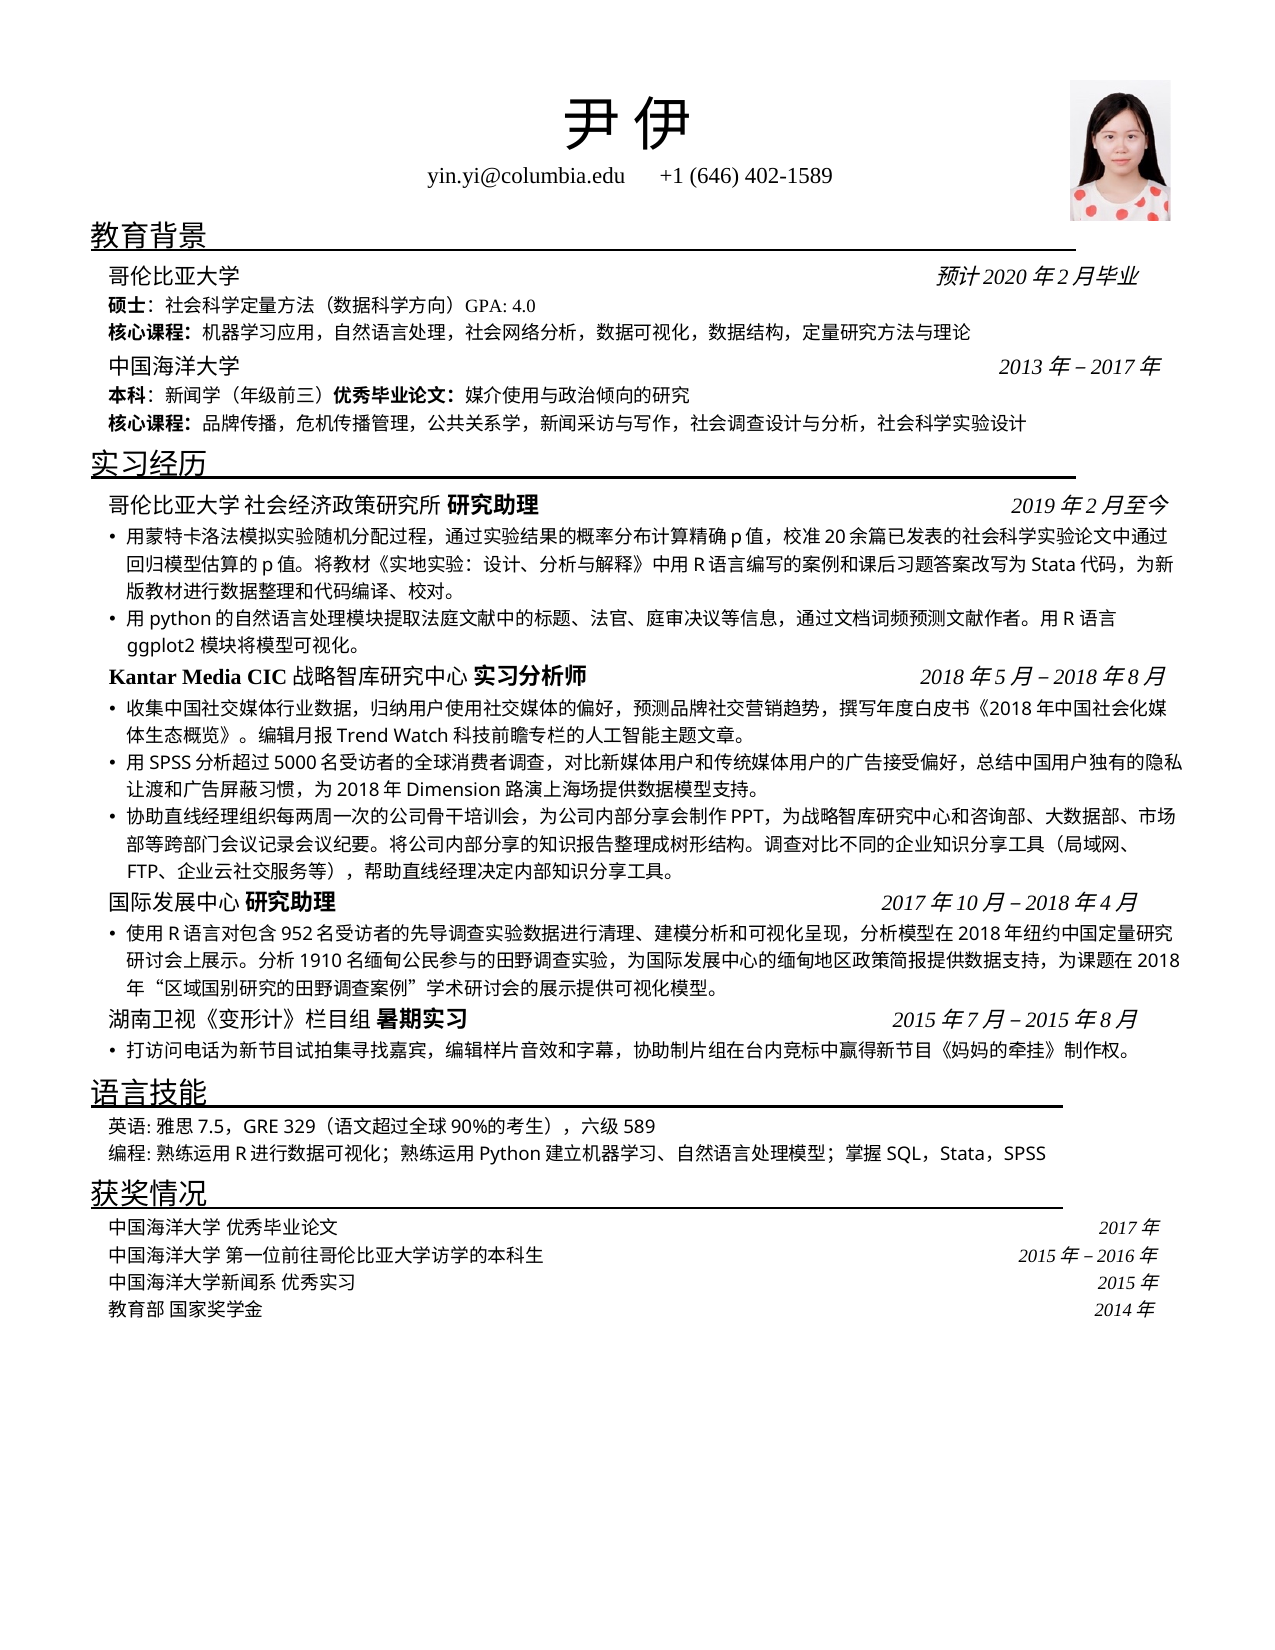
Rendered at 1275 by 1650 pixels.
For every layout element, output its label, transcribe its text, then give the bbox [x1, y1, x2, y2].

text 编程: 熟练运用R进行数据可视化；熟练运用Python建立机器学习、自然语言处理模型；掌握 SQL，Stata，SPSS [108, 1139, 1183, 1166]
text 教育背景 [91, 213, 1183, 255]
text 中国海洋大学 优秀毕业论文 2017年 [108, 1213, 1183, 1240]
text Kantar Media CIC 战略智库研究中心 实习分析师 2018年5月 – 2018年8月 [108, 658, 1183, 691]
list 使用R语言对包含952名受访者的先导调查实验数据进行清理、建模分析和可视化呈现，分析模型在2018年纽约中国定量研究研讨会上展示。分析1910名缅甸公民参与的田野调查实验，为国际发展中心的缅甸地区政策简报提供数据支持，为课题在2018年“区域国别研究的田野调查案例”学术研讨会的展示提供可视化模型。 [108, 919, 1183, 1000]
list 打访问电话为新节目试拍集寻找嘉宾，编辑样片音效和字幕，协助制片组在台内竞标中赢得新节目《妈妈的牵挂》制作权。 [108, 1036, 1183, 1063]
text 哥伦比亚大学 预计2020年2月毕业 [108, 259, 1183, 291]
text 教育部 国家奖学金 2014年 [108, 1294, 1183, 1322]
text 核心课程：机器学习应用，自然语言处理，社会网络分析，数据可视化，数据结构，定量研究方法与理论 [108, 318, 1183, 345]
text 英语: 雅思 7.5，GRE 329（语文超过全球90%的考生），六级 589 [108, 1112, 1183, 1139]
list 用SPSS分析超过5000名受访者的全球消费者调查，对比新媒体用户和传统媒体用户的广告接受偏好，总结中国用户独有的隐私让渡和广告屏蔽习惯，为2018年Dimension 路演上海场提供数据模型支持。 [108, 748, 1183, 802]
text 实习经历 [91, 440, 1183, 482]
text 中国海洋大学新闻系 优秀实习 2015年 [108, 1267, 1161, 1294]
text 中国海洋大学 第一位前往哥伦比亚大学访学的本科生 2015年 – 2016年 [108, 1240, 1161, 1267]
list 用python的自然语言处理模块提取法庭文献中的标题、法官、庭审决议等信息，通过文档词频预测文献作者。用R 语言ggplot2 模块将模型可视化。 [108, 603, 1174, 658]
text 中国海洋大学 2013年 – 2017年 [108, 349, 1183, 381]
text 语言技能 [91, 1069, 1183, 1112]
text 尹 伊 [383, 78, 870, 162]
text 国际发展中心 研究助理 2017年10月 – 2018年4月 [108, 883, 1161, 917]
list 用蒙特卡洛法模拟实验随机分配过程，通过实验结果的概率分布计算精确p值，校准20余篇已发表的社会科学实验论文中通过回归模型估算的p值。将教材《实地实验：设计、分析与解释》中用R语言编写的案例和课后习题答案改写为Stata代码，为新版教材进行数据整理和代码编译、校对。 [108, 522, 1174, 603]
text 核心课程：品牌传播，危机传播管理，公共关系学，新闻采访与写作，社会调查设计与分析，社会科学实验设计 [108, 408, 1183, 435]
text 硕士：社会科学定量方法（数据科学方向）GPA: 4.0 [108, 291, 1183, 318]
text 本科：新闻学（年级前三）优秀毕业论文：媒介使用与政治倾向的研究 [108, 381, 1183, 408]
picture [1070, 80, 1171, 221]
text 获奖情况 [91, 1171, 1183, 1213]
text 哥伦比亚大学 社会经济政策研究所 研究助理 2019年2月至今 [108, 487, 1183, 520]
list 收集中国社交媒体行业数据，归纳用户使用社交媒体的偏好，预测品牌社交营销趋势，撰写年度白皮书《2018年中国社会化媒体生态概览》。编辑月报Trend Watch 科技前瞻专栏的人工智能主题文章。 [108, 693, 1183, 748]
list 协助直线经理组织每两周一次的公司骨干培训会，为公司内部分享会制作PPT，为战略智库研究中心和咨询部、大数据部、市场部等跨部门会议记录会议纪要。将公司内部分享的知识报告整理成树形结构。调查对比不同的企业知识分享工具（局域网、FTP、企业云社交服务等），帮助直线经理决定内部知识分享工具。 [108, 802, 1183, 883]
text 湖南卫视《变形计》栏目组 暑期实习 2015年7月 – 2015年8月 [108, 1000, 1161, 1034]
text yin.yi@columbia.edu +1 (646) 402-1589 [384, 162, 876, 189]
